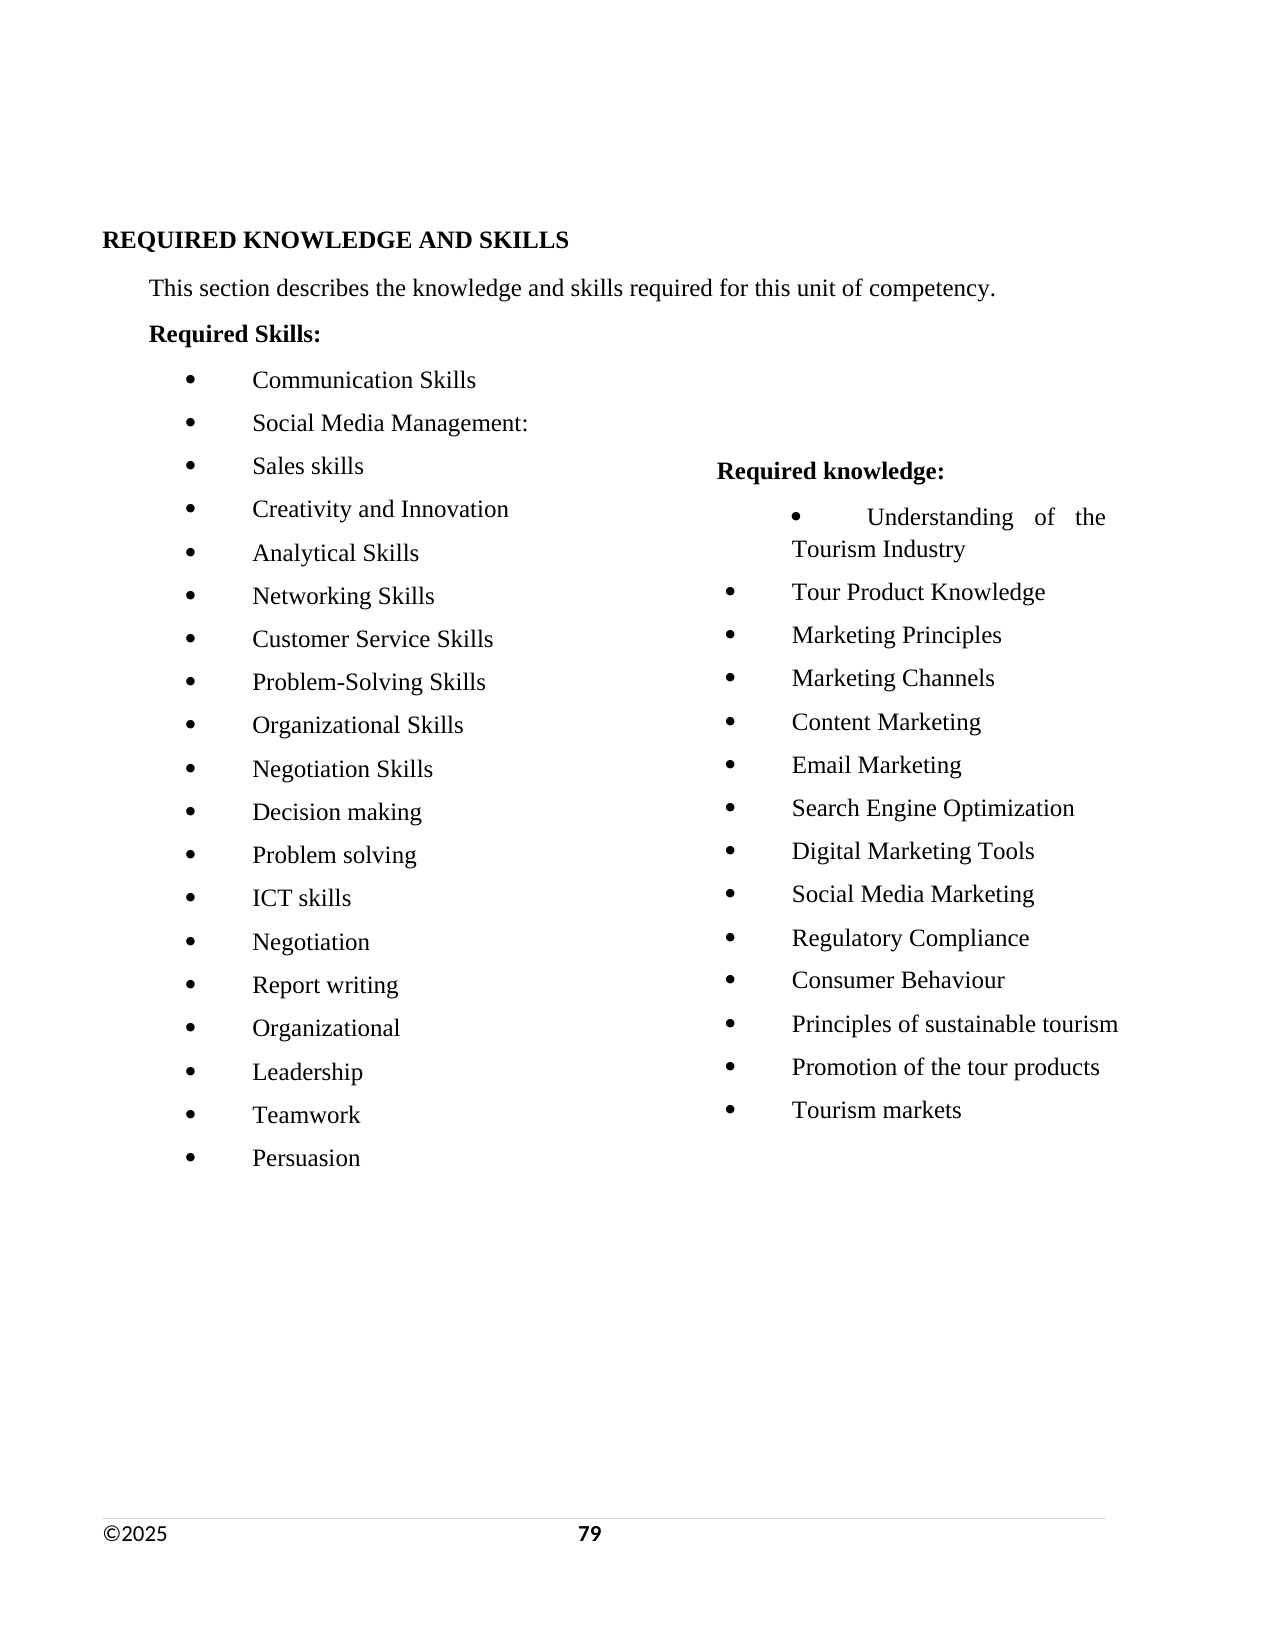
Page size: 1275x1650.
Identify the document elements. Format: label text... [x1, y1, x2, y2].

list Promotion of the tour products [726, 1052, 1106, 1081]
list Leadership [186, 1057, 566, 1086]
list Sales skills [186, 451, 566, 480]
list ICT skills [186, 883, 566, 912]
list Search Engine Optimization [726, 793, 1106, 822]
list Organizational [186, 1013, 566, 1042]
list Social Media Marketing [726, 879, 1106, 908]
list Communication Skills [186, 365, 566, 393]
list Regulatory Compliance [726, 923, 1106, 952]
list Email Marketing [726, 750, 1106, 779]
list Customer Service Skills [186, 624, 566, 653]
list Marketing Principles [726, 621, 1106, 649]
list Persuasion [186, 1143, 566, 1172]
list Networking Skills [186, 581, 566, 610]
list Social Media Management: [186, 408, 566, 437]
list Problem-Solving Skills [186, 667, 566, 696]
text Required knowledge: [717, 456, 1106, 485]
list Negotiation Skills [186, 754, 566, 782]
list Tour Product Knowledge [726, 577, 1106, 606]
list Organizational Skills [186, 711, 566, 739]
list Teamwork [186, 1100, 566, 1129]
list Tourism markets [726, 1095, 1106, 1124]
list Content Marketing [726, 707, 1106, 735]
list Digital Marketing Tools [726, 836, 1106, 865]
list Analytical Skills [186, 538, 566, 567]
text This section describes the knowledge and skills required for this unit of competency. [148, 273, 1106, 302]
list Marketing Channels [726, 663, 1106, 692]
text REQUIRED KNOWLEDGE AND SKILLS [102, 226, 1106, 254]
list Decision making [186, 797, 566, 826]
list Consumer Behaviour [726, 966, 1106, 994]
list Report writing [186, 970, 566, 999]
list Understanding of the Tourism Industry [792, 502, 1106, 563]
list Principles of sustainable tourism [726, 1009, 1148, 1038]
text Required Skills: [148, 319, 567, 348]
list Problem solving [186, 840, 566, 869]
list Creativity and Innovation [186, 494, 566, 523]
list Negotiation [186, 927, 566, 956]
